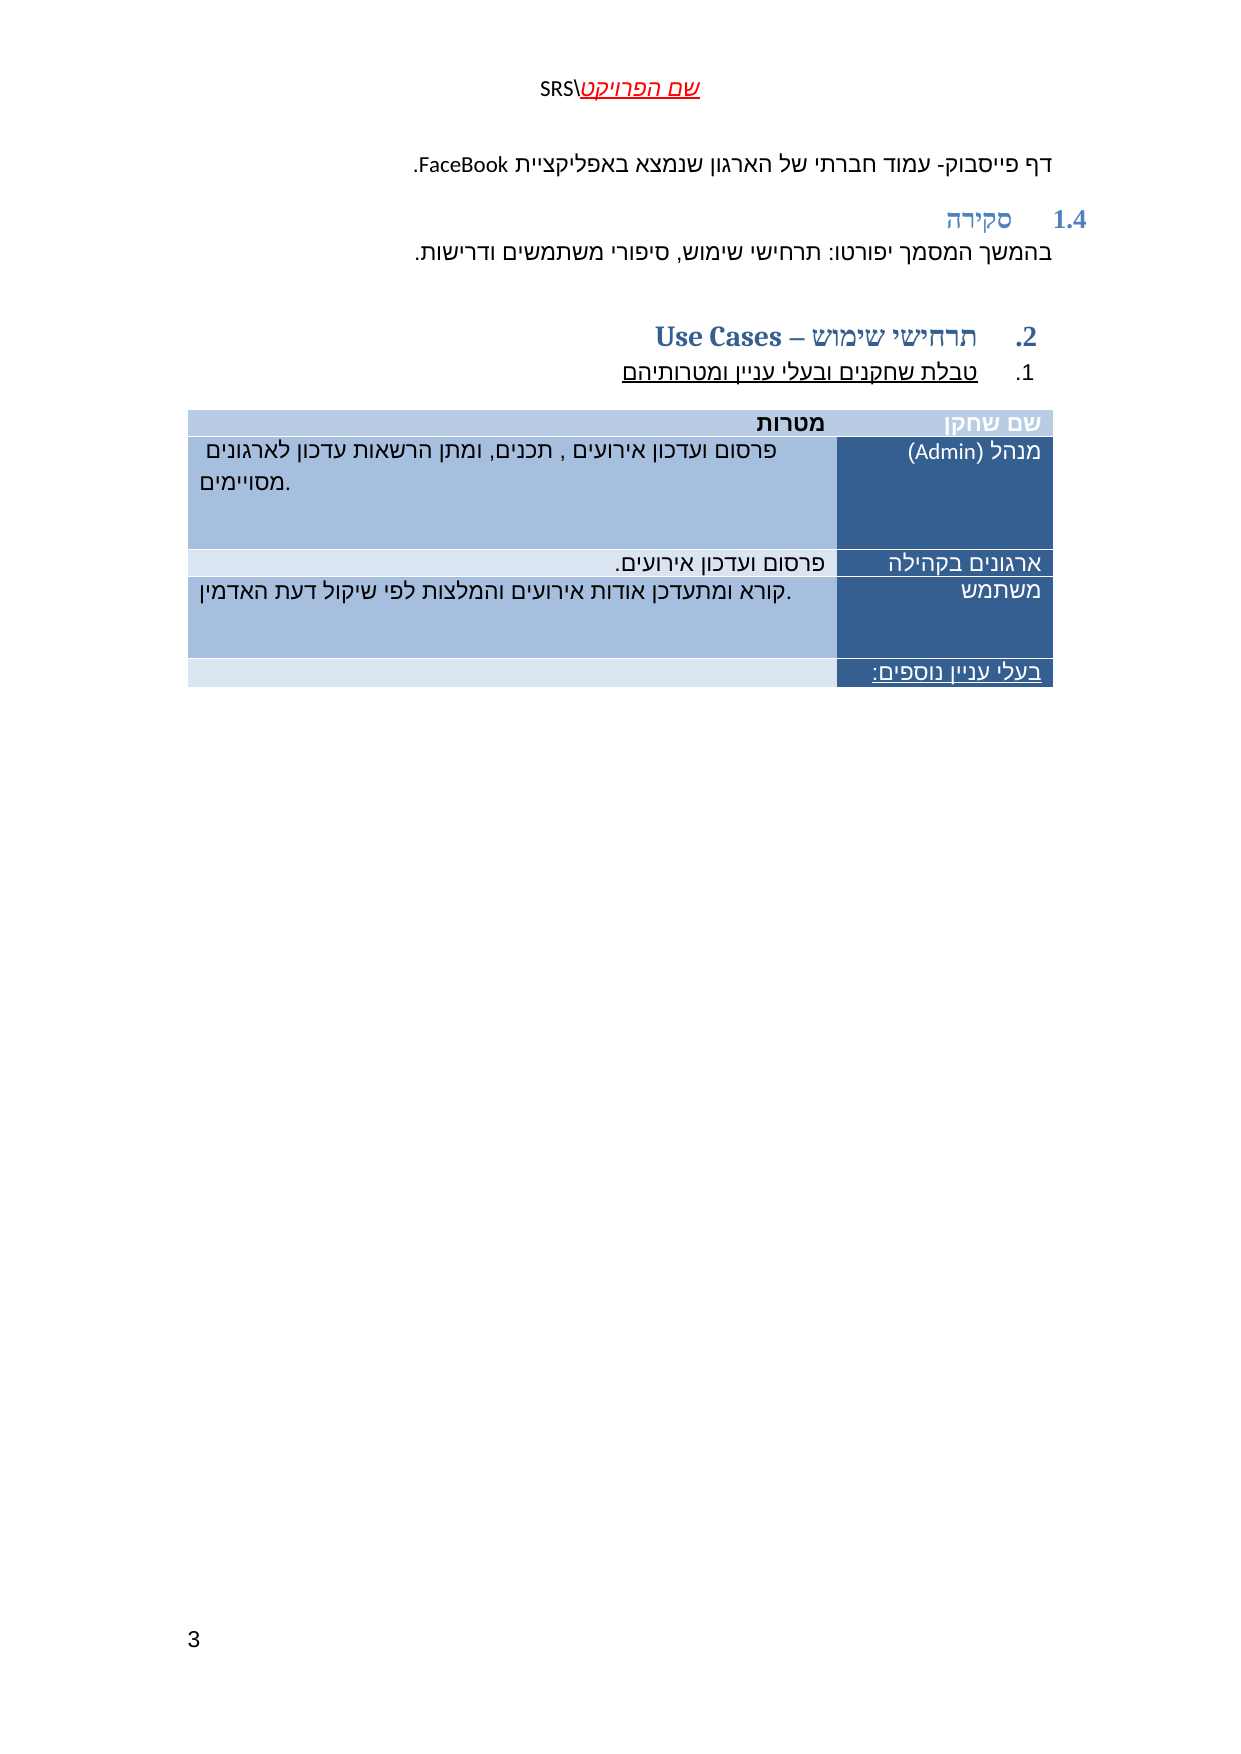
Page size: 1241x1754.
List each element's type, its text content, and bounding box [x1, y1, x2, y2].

table_cell פרסום ועדכון אירועים , תכנים, ומתן הרשאות עדכון לארגונים מסויימים. [188, 437, 837, 549]
table_cell מנהל (Admin) [837, 437, 1053, 549]
table_cell [188, 659, 837, 687]
table_cell בעלי עניין נוספים: [837, 659, 1053, 687]
text בהמשך המסמך יפורטו: תרחישי שימוש, סיפורי משתמשים ודרישות. [187, 239, 1053, 265]
table_header מטרות [188, 410, 837, 436]
subtitle סקירה [187, 203, 1053, 234]
table_header שם שחקן [837, 410, 1053, 436]
table_cell ארגונים בקהילה [837, 550, 1053, 576]
subtitle תרחישי שימוש – Use Cases [187, 319, 1015, 353]
text דף פייסבוק- עמוד חברתי של הארגון שנמצא באפליקציית FaceBook. [187, 150, 1053, 178]
table_cell פרסום ועדכון אירועים. [188, 550, 837, 576]
table_cell קורא ומתעדכן אודות אירועים והמלצות לפי שיקול דעת האדמין. [188, 577, 837, 658]
list טבלת שחקנים ובעלי עניין ומטרותיהם [187, 359, 1015, 385]
table_cell משתמש [837, 577, 1053, 658]
